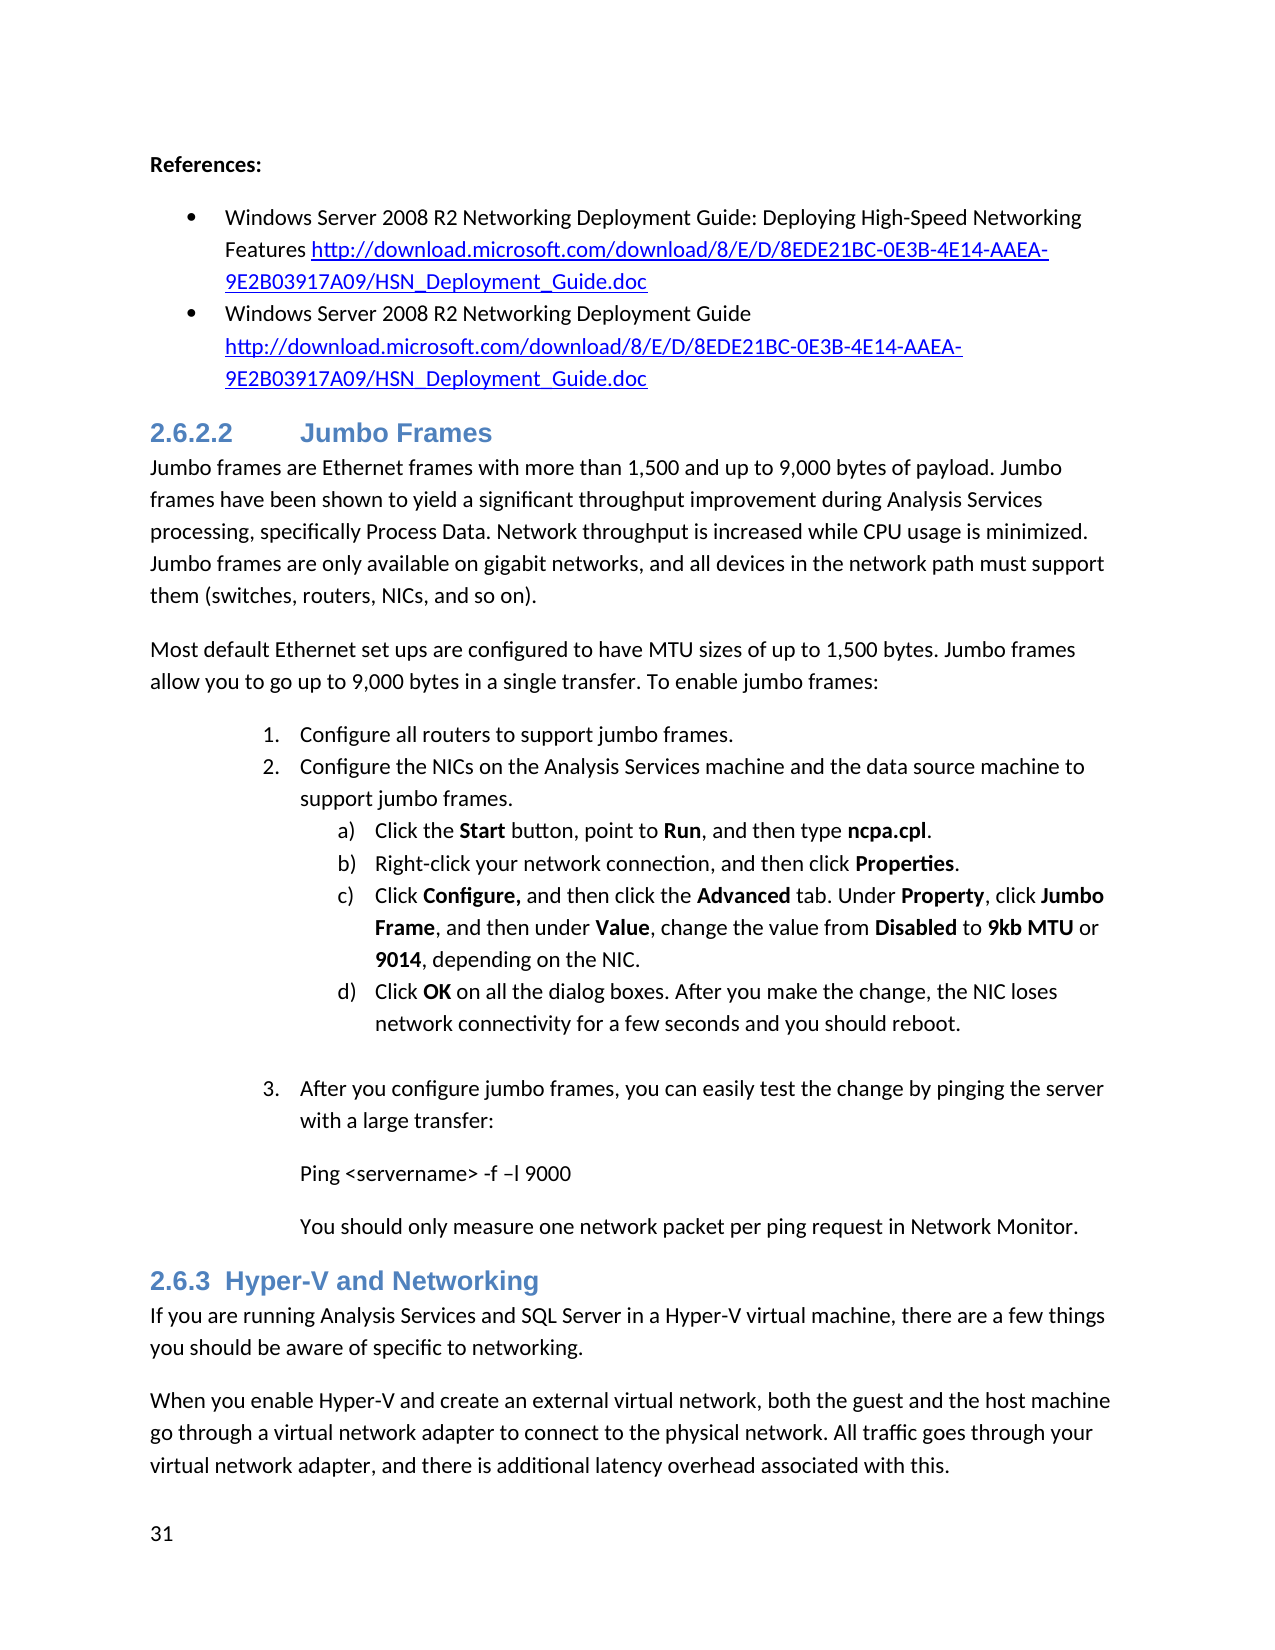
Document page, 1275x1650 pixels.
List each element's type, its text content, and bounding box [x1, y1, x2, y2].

list Configure the NICs on the Analysis Services machine and the data source machine to support jumbo frames. [262, 752, 1125, 812]
text When you enable Hyper-V and create an external virtual network, both the guest and the host machine go through a virtual network adapter to connect to the physical network. All traffic goes through your virtual network adapter, and there is additional latency overhead associated with this. [150, 1386, 1125, 1479]
text Ping <servername> -f –l 9000 [225, 1159, 1125, 1187]
list Configure all routers to support jumbo frames. [262, 720, 1125, 748]
list Windows Server 2008 R2 Networking Deployment Guide http://download.microsoft.com/download/8/E/D/8EDE21BC-0E3B-4E14-AAEA-9E2B03917A09/HSN_Deployment_Guide.doc [187, 299, 1125, 392]
text References: [150, 150, 1125, 178]
list Right-click your network connection, and then click Properties. [337, 849, 1125, 877]
subtitle Jumbo Frames [150, 417, 1125, 448]
list Click the Start button, point to Run, and then type ncpa.cpl. [337, 816, 1125, 844]
list Click OK on all the dialog boxes. After you make the change, the NIC loses network connectivity for a few seconds and you should reboot. [337, 977, 1125, 1038]
text If you are running Analysis Services and SQL Server in a Hyper-V virtual machine, there are a few things you should be aware of specific to networking. [150, 1301, 1125, 1361]
text Most default Ethernet set ups are configured to have MTU sizes of up to 1,500 bytes. Jumbo frames allow you to go up to 9,000 bytes in a single transfer. To enable jumbo frames: [150, 635, 1125, 695]
list Windows Server 2008 R2 Networking Deployment Guide: Deploying High-Speed Networking Features http://download.microsoft.com/download/8/E/D/8EDE21BC-0E3B-4E14-AAEA-9E2B03917A09/HSN_Deployment_Guide.doc [187, 203, 1125, 295]
list After you configure jumbo frames, you can easily test the change by pinging the server with a large transfer: [262, 1074, 1125, 1134]
text You should only measure one network packet per ping request in Network Monitor. [225, 1212, 1125, 1240]
list Click Configure, and then click the Advanced tab. Under Property, click Jumbo Frame, and then under Value, change the value from Disabled to 9kb MTU or 9014, depending on the NIC. [337, 881, 1125, 973]
text Jumbo frames are Ethernet frames with more than 1,500 and up to 9,000 bytes of payload. Jumbo frames have been shown to yield a significant throughput improvement during Analysis Services processing, specifically Process Data. Network throughput is increased while CPU usage is minimized. Jumbo frames are only available on gigabit networks, and all devices in the network path must support them (switches, routers, NICs, and so on). [150, 453, 1125, 610]
subtitle Hyper-V and Networking [150, 1265, 1125, 1296]
